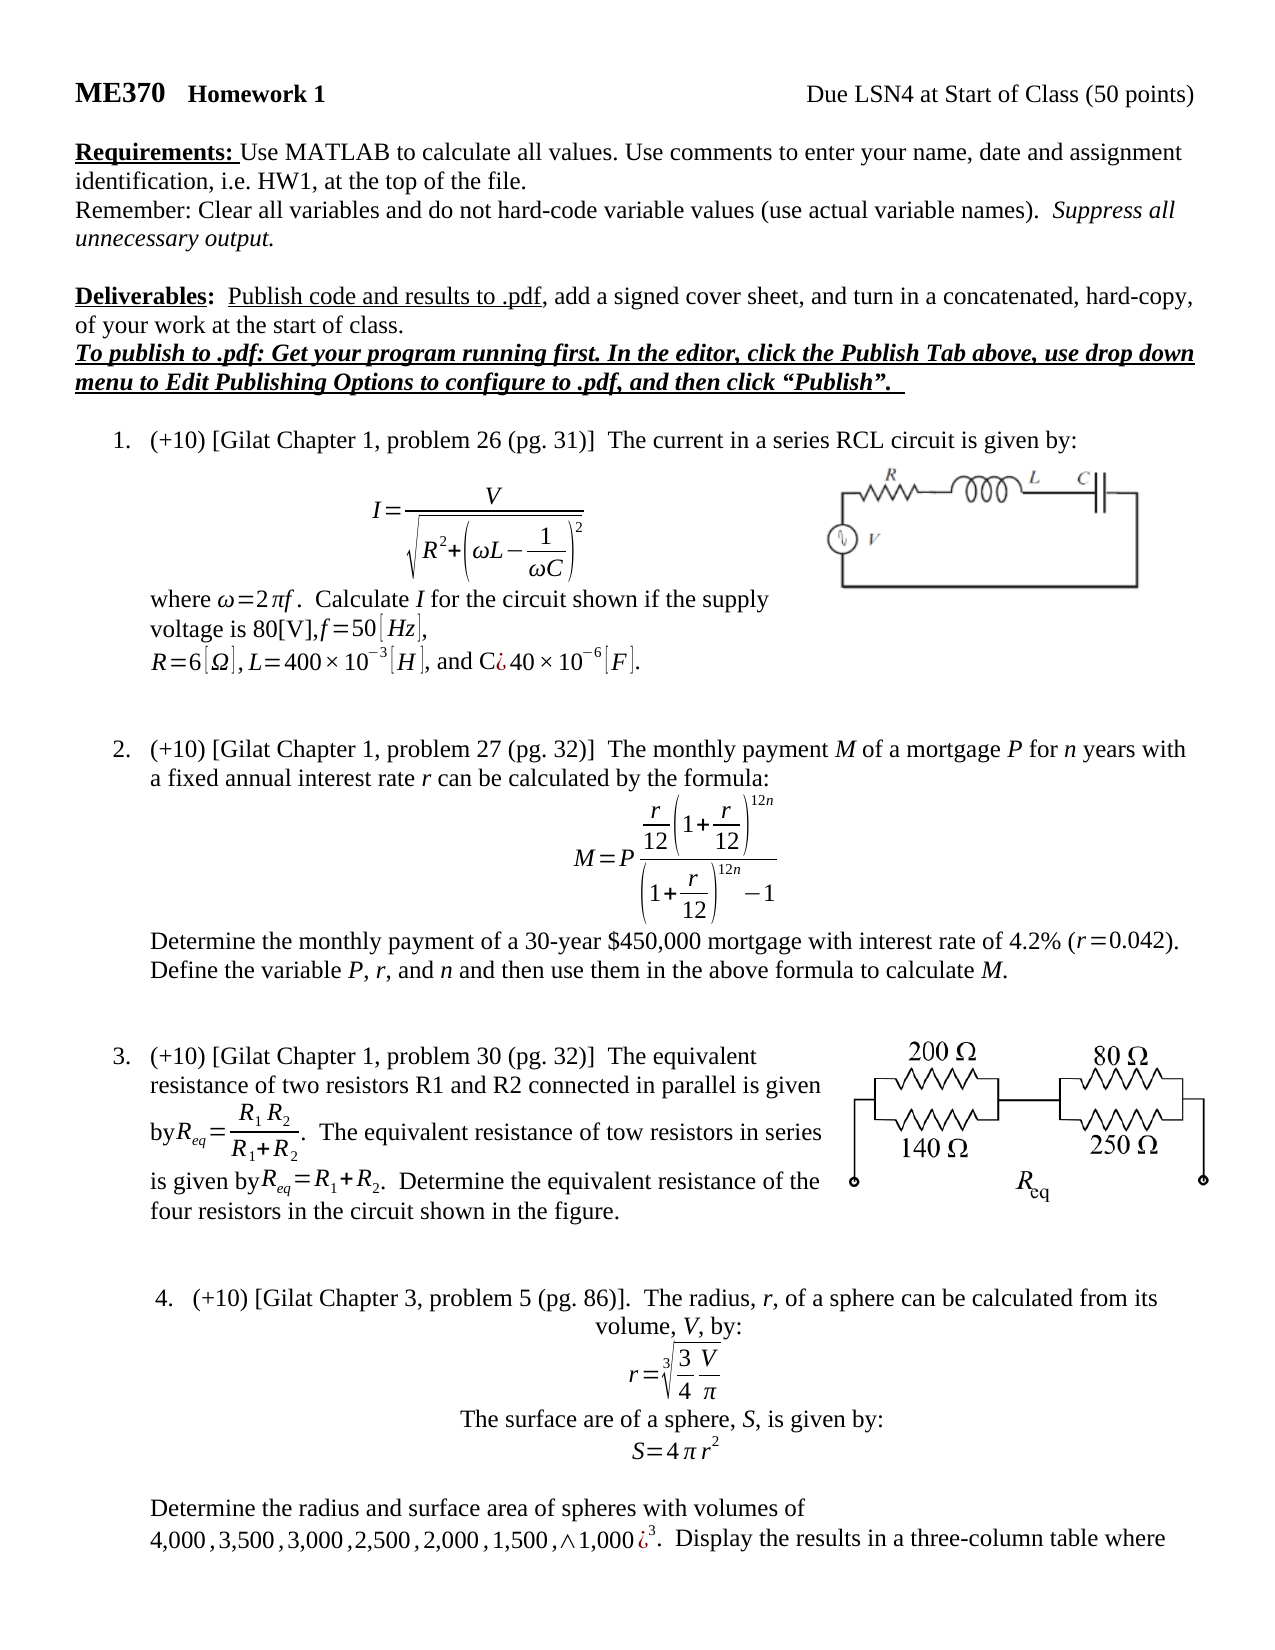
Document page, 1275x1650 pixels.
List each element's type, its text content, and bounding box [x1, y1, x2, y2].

text Deliverables: Publish code and results to .pdf, add a signed cover sheet, and turn in a concatenated, hard-copy, of your work at the start of class. [75, 252, 1200, 338]
text The surface are of a sphere, S, is given by: [150, 1404, 1200, 1464]
text where . Calculate I for the circuit shown if the supply voltage is 80[V],, [150, 584, 1200, 644]
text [150, 1493, 1200, 1553]
list (+10) [Gilat Chapter 1, problem 27 (pg. 32)] The monthly payment M of a mortgage P for n years with a fixed annual interest rate r can be calculated by the formula: [112, 734, 1200, 791]
text Requirements: Use MATLAB to calculate all values. Use comments to enter your name, date and assignment identification, i.e. HW1, at the top of the file. Remember: Clear all variables and do not hard-code variable values (use actual variable names). Suppress all unnecessary output. [75, 137, 1200, 252]
picture [824, 463, 1144, 594]
list (+10) [Gilat Chapter 3, problem 5 (pg. 86)]. The radius, r, of a sphere can be calculated from its volume, V, by: [112, 1283, 1200, 1404]
text , and C. [150, 644, 1200, 676]
picture [844, 1038, 1214, 1204]
text To publish to .pdf: Get your program running first. In the editor, click the Publish Tab above, use drop down menu to Edit Publishing Options to configure to .pdf, and then click “Publish”. [75, 338, 1200, 396]
text Determine the monthly payment of a 30-year $450,000 mortgage with interest rate of 4.2% (). Define the variable P, r, and n and then use them in the above formula to calculate M. [150, 926, 1200, 984]
list (+10) [Gilat Chapter 1, problem 26 (pg. 31)] The current in a series RCL circuit is given by: [112, 425, 1200, 453]
text ME370 Homework 1 Due LSN4 at Start of Class (50 points) [75, 75, 1200, 108]
